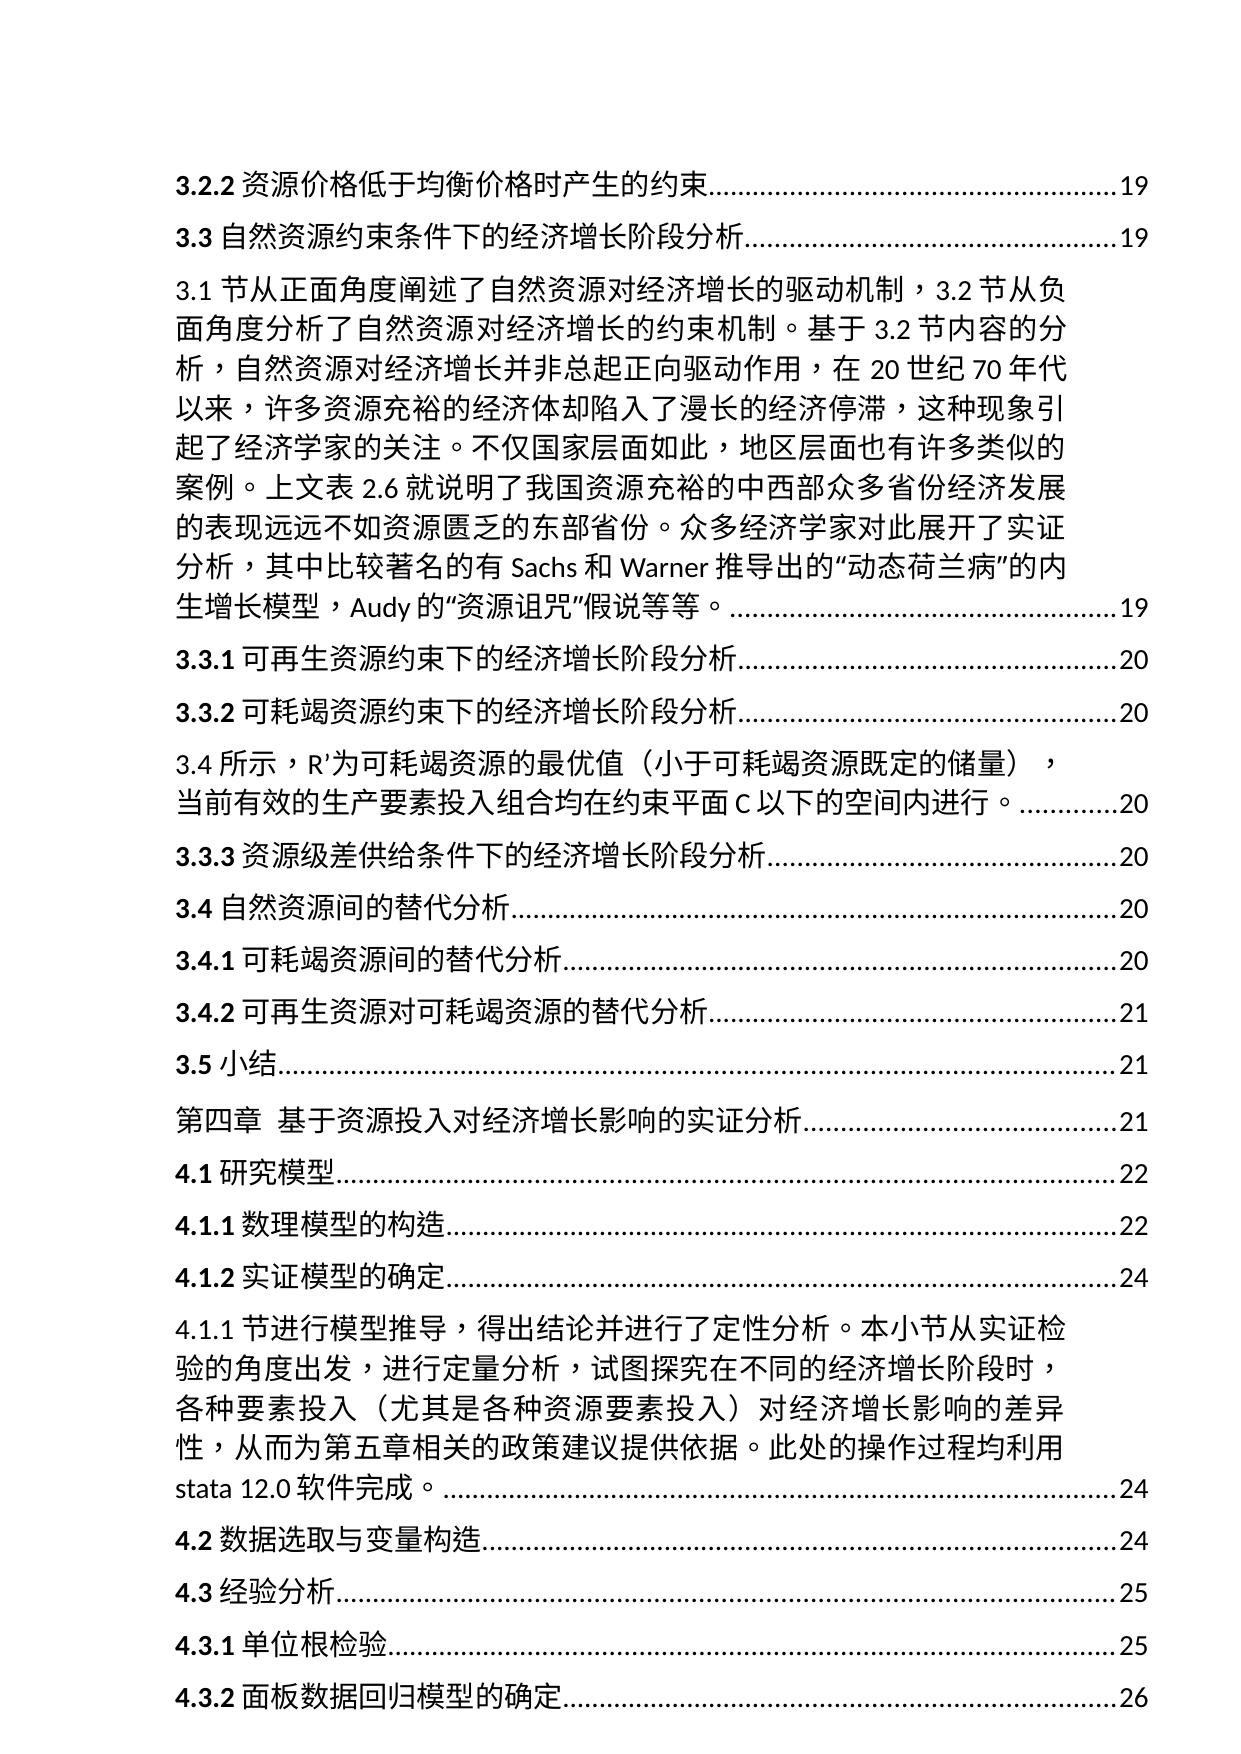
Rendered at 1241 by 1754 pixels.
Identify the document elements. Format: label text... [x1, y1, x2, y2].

text 4.1.1 节进行模型推导，得出结论并进行了定性分析。本小节从实证检验的角度出发，进行定量分析，试图探究在不同的经济增长阶段时，各种要素投入（尤其是各种资源要素投入）对经济增长影响的差异性，从而为第五章相关的政策建议提供依据。此处的操作过程均利用stata 12.0软件完成。 24 [175, 1309, 1067, 1507]
text 4.2 数据选取与变量构造 24 [175, 1519, 1067, 1559]
text 3.3.2 可耗竭资源约束下的经济增长阶段分析 20 [175, 691, 1067, 731]
text 第四章 基于资源投入对经济增长影响的实证分析 21 [175, 1096, 1067, 1139]
text 4.3 经验分析 25 [175, 1572, 1067, 1611]
text 3.5 小结 21 [175, 1044, 1067, 1083]
text 4.3.2 面板数据回归模型的确定 26 [175, 1676, 1067, 1716]
text 3.3 自然资源约束条件下的经济增长阶段分析 19 [175, 217, 1067, 256]
text 3.4 所示，R’为可耗竭资源的最优值（小于可耗竭资源既定的储量），当前有效的生产要素投入组合均在约束平面C以下的空间内进行。 20 [175, 743, 1067, 822]
text 3.1 节从正面角度阐述了自然资源对经济增长的驱动机制，3.2节从负面角度分析了自然资源对经济增长的约束机制。基于3.2节内容的分析，自然资源对经济增长并非总起正向驱动作用，在20世纪70年代以来，许多资源充裕的经济体却陷入了漫长的经济停滞，这种现象引起了经济学家的关注。不仅国家层面如此，地区层面也有许多类似的案例。上文表2.6就说明了我国资源充裕的中西部众多省份经济发展的表现远远不如资源匮乏的东部省份。众多经济学家对此展开了实证分析，其中比较著名的有Sachs和Warner推导出的“动态荷兰病”的内生增长模型，Audy的“资源诅咒”假说等等。 19 [175, 269, 1067, 626]
text 4.1.1 数理模型的构造 22 [175, 1204, 1067, 1244]
text 4.3.1 单位根检验 25 [175, 1624, 1067, 1664]
text 3.4.2 可再生资源对可耗竭资源的替代分析 21 [175, 991, 1067, 1031]
text 3.3.3 资源级差供给条件下的经济增长阶段分析 20 [175, 835, 1067, 874]
text 3.3.1 可再生资源约束下的经济增长阶段分析 20 [175, 639, 1067, 678]
text 4.1.2 实证模型的确定 24 [175, 1256, 1067, 1296]
text 3.4 自然资源间的替代分析 20 [175, 887, 1067, 927]
text 3.2.2 资源价格低于均衡价格时产生的约束 19 [175, 164, 1067, 204]
text 3.4.1 可耗竭资源间的替代分析 20 [175, 939, 1067, 979]
text 4.1 研究模型 22 [175, 1152, 1067, 1192]
